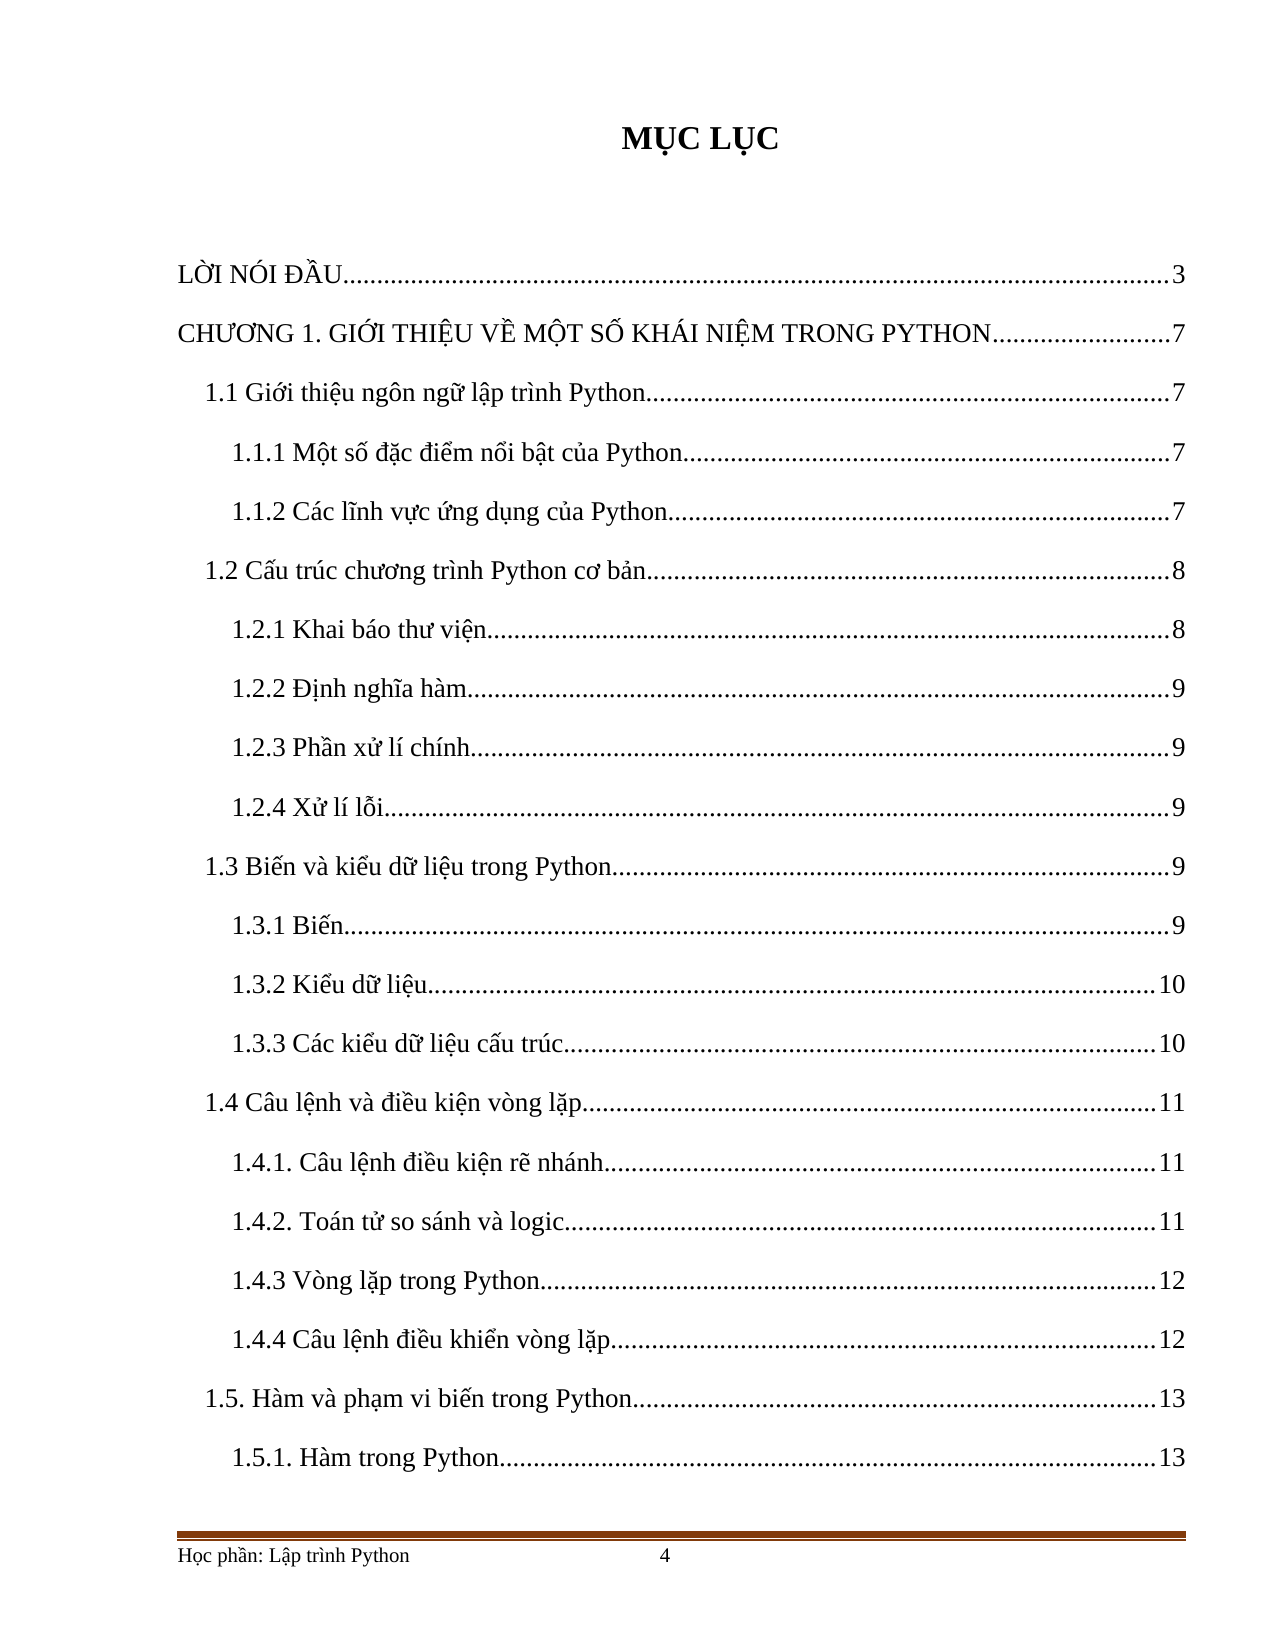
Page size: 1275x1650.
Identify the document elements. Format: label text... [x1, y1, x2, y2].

text MỤC LỤC [177, 118, 1186, 156]
